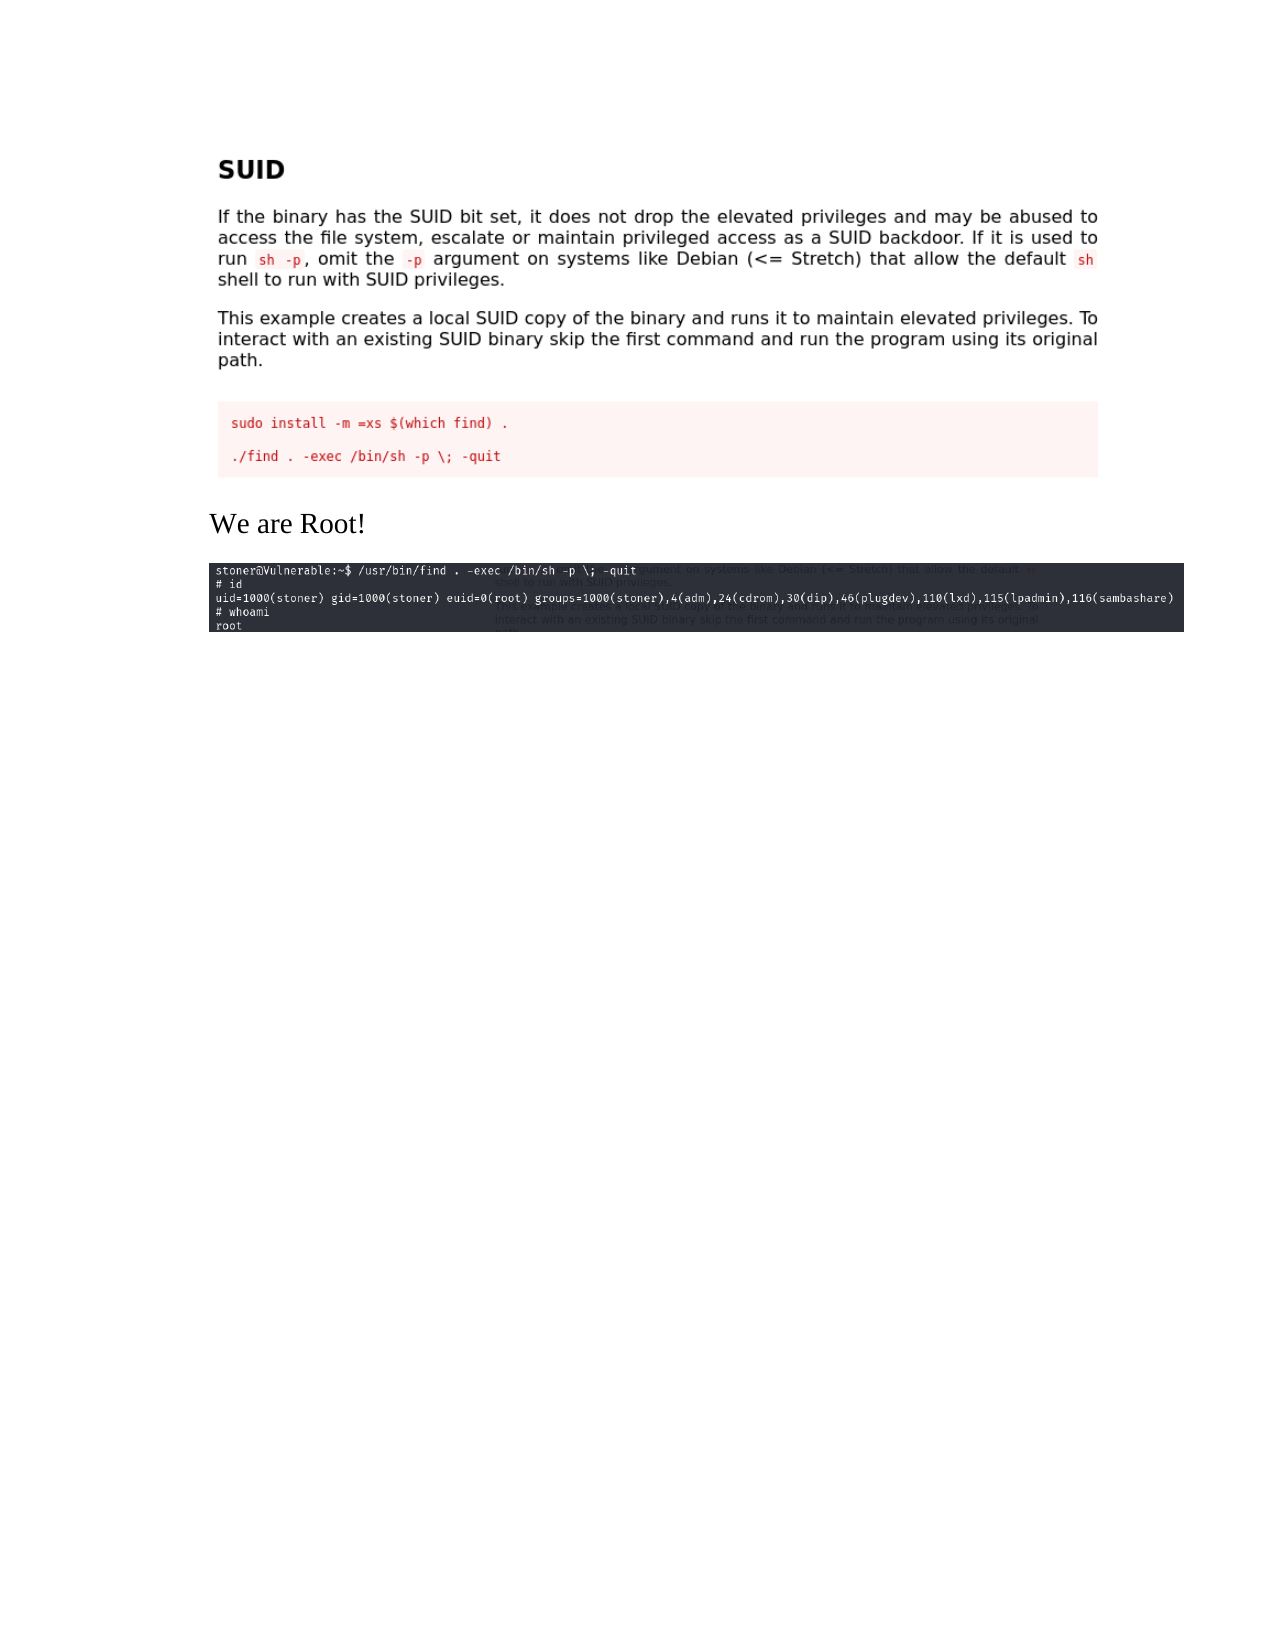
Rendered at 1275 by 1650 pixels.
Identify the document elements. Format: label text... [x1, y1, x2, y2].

picture [209, 563, 1184, 632]
picture [209, 150, 1184, 482]
text We are Root! [150, 506, 1125, 540]
